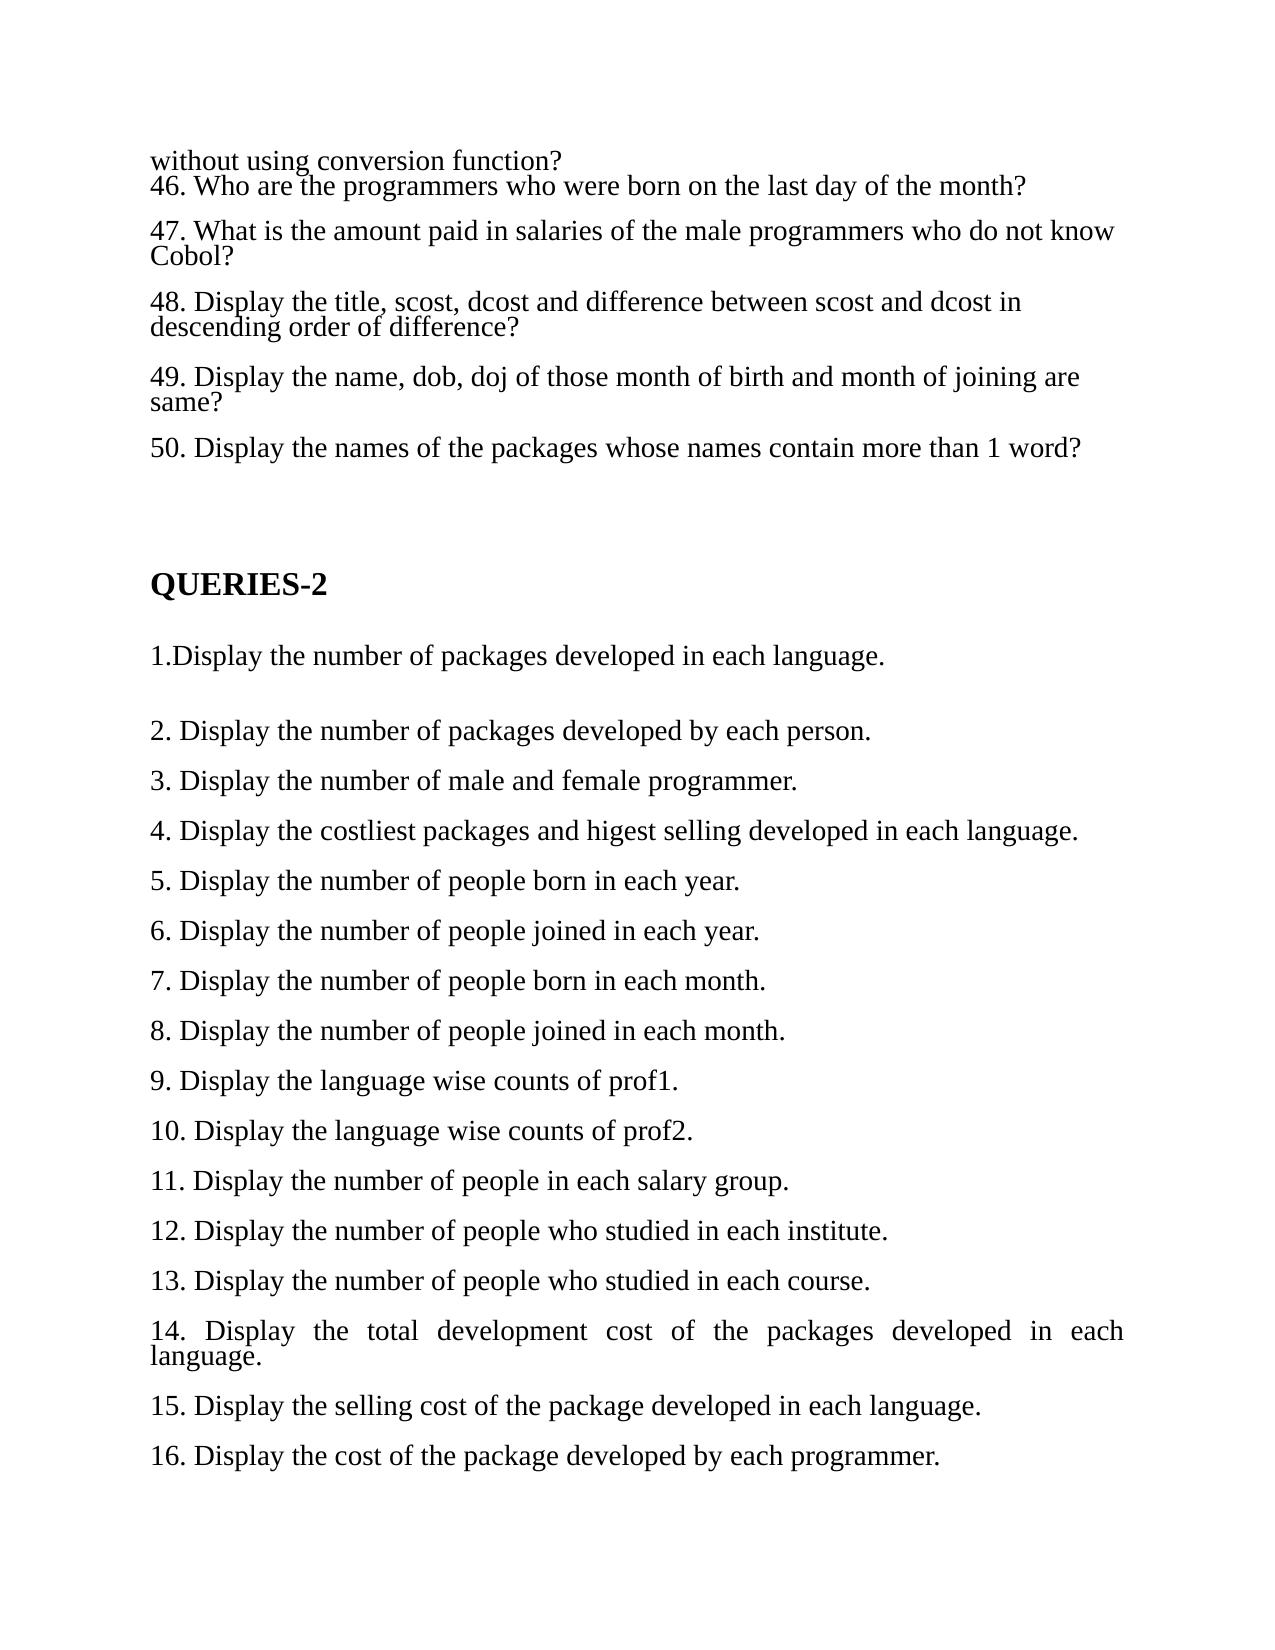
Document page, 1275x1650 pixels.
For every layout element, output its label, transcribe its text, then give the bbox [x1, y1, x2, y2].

text 48. Display the title, scost, dcost and difference between scost and dcost in descending order of difference? [150, 292, 1125, 342]
text 8. Display the number of people joined in each month. [150, 1021, 1125, 1046]
text 13. Display the number of people who studied in each course. [150, 1271, 1125, 1296]
text 50. Display the names of the packages whose names contain more than 1 word? [150, 437, 1125, 462]
text 46. Who are the programmers who were born on the last day of the month? [150, 175, 1125, 200]
text 9. Display the language wise counts of prof1. [150, 1071, 1125, 1096]
text 15. Display the selling cost of the package developed in each language. [150, 1396, 1125, 1421]
text 49. Display the name, dob, doj of those month of birth and month of joining are same? [150, 367, 1125, 417]
text 11. Display the number of people in each salary group. [150, 1171, 1125, 1196]
text 3. Display the number of male and female programmer. [150, 771, 1125, 796]
text 6. Display the number of people joined in each year. [150, 921, 1125, 946]
text 47. What is the amount paid in salaries of the male programmers who do not know Cobol? [150, 221, 1125, 271]
text 12. Display the number of people who studied in each institute. [150, 1221, 1125, 1246]
text QUERIES-2 [168, 575, 1125, 600]
text 5. Display the number of people born in each year. [150, 871, 1125, 896]
text 7. Display the number of people born in each month. [150, 971, 1125, 996]
text 16. Display the cost of the package developed by each programmer. [150, 1446, 1125, 1471]
text 4. Display the costliest packages and higest selling developed in each language. [150, 821, 1125, 846]
text 14. Display the total development cost of the packages developed in each language. [150, 1321, 1125, 1371]
text 45. Display the name, sex, dob (DD/MM/YY format), doj for all the programmers without using conversion function? [150, 150, 1125, 175]
text 10. Display the language wise counts of prof2. [150, 1121, 1125, 1146]
text 2. Display the number of packages developed by each person. [150, 721, 1125, 746]
text 1.Display the number of packages developed in each language. [150, 646, 1125, 671]
